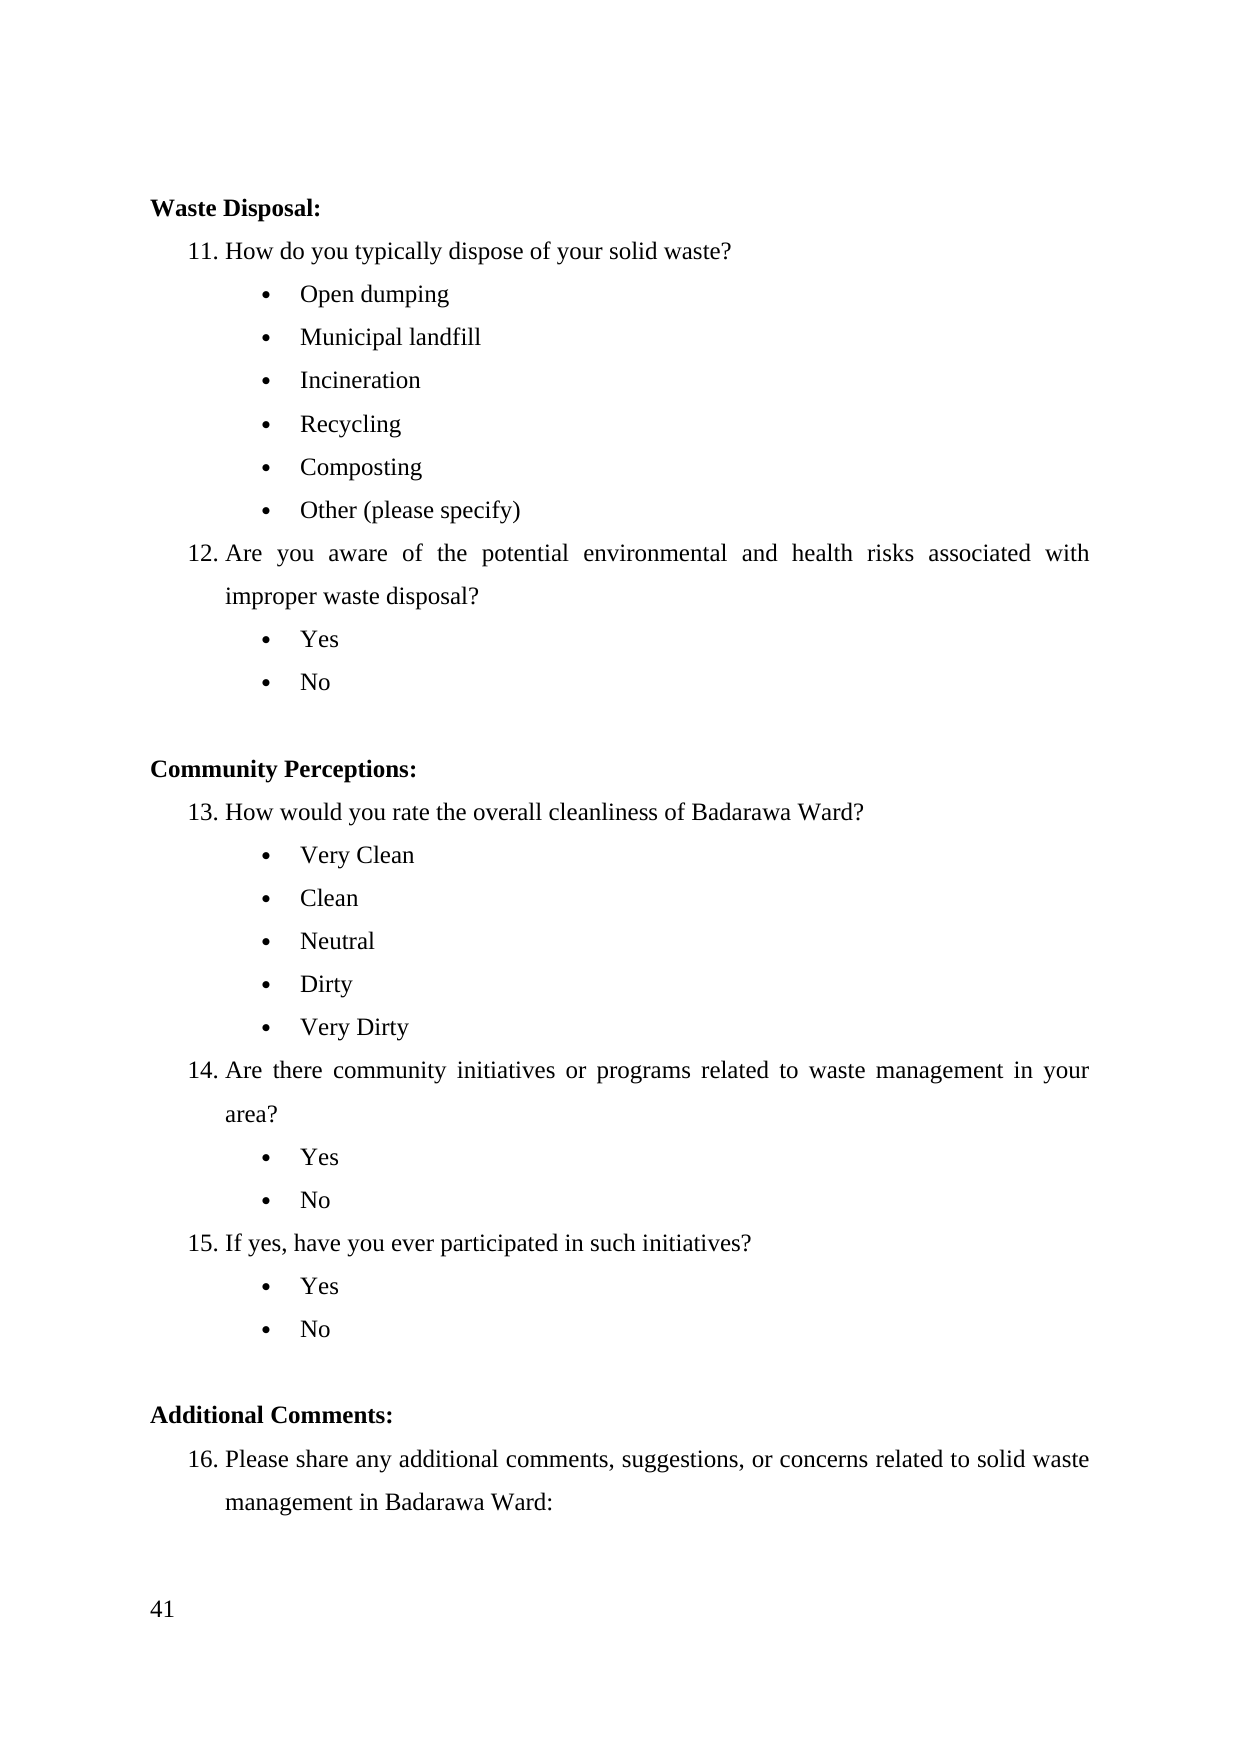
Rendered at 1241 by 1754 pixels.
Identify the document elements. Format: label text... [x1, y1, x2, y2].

text Community Perceptions: [150, 754, 1090, 782]
text Additional Comments: [150, 1401, 1090, 1429]
list No [262, 667, 1090, 696]
list Yes [262, 1271, 1090, 1300]
list Very Dirty [262, 1012, 1090, 1041]
list Recycling [262, 409, 1090, 437]
list Other (please specify) [262, 495, 1090, 524]
list Clean [262, 883, 1090, 912]
list Neutral [262, 926, 1090, 955]
list How would you rate the overall cleanliness of Badarawa Ward? [187, 797, 1090, 826]
list Composting [262, 452, 1090, 481]
text Waste Disposal: [150, 193, 1090, 222]
list Are there community initiatives or programs related to waste management in your area? [187, 1056, 1090, 1127]
list If yes, have you ever participated in such initiatives? [187, 1228, 1090, 1257]
list Are you aware of the potential environmental and health risks associated with improper waste disposal? [187, 538, 1090, 610]
list Open dumping [262, 279, 1090, 308]
list How do you typically dispose of your solid waste? [187, 236, 1090, 265]
list Municipal landfill [262, 322, 1090, 351]
list No [262, 1185, 1090, 1214]
list Incineration [262, 366, 1090, 394]
list Very Clean [262, 840, 1090, 869]
list Yes [262, 624, 1090, 653]
list No [262, 1314, 1090, 1343]
list Dirty [262, 969, 1090, 998]
list Yes [262, 1142, 1090, 1171]
list Please share any additional comments, suggestions, or concerns related to solid waste management in Badarawa Ward: [187, 1444, 1090, 1516]
